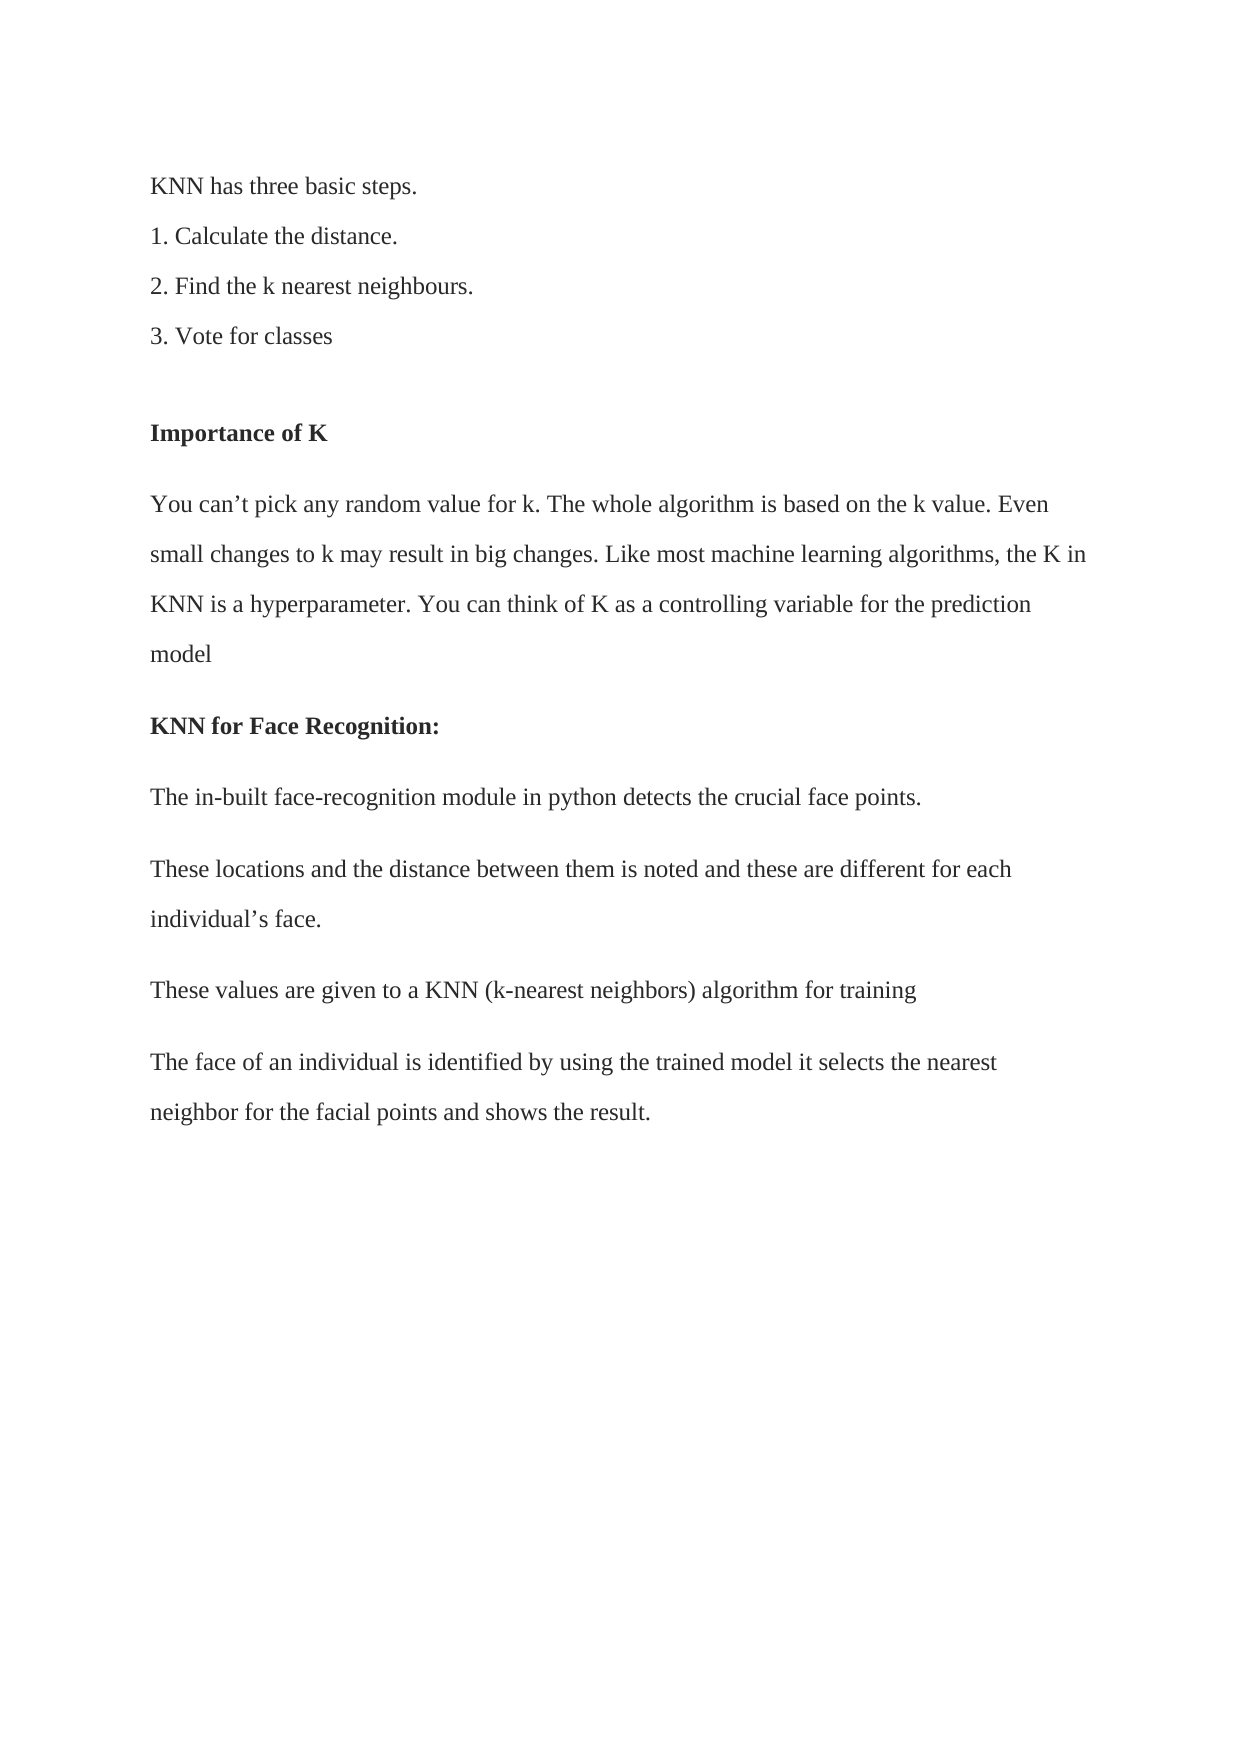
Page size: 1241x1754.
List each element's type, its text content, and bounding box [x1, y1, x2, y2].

text These values are given to a KNN (k-nearest neighbors) algorithm for training [150, 954, 1090, 1004]
text These locations and the distance between them is noted and these are different for each individual’s face. [150, 833, 1090, 933]
text The face of an individual is identified by using the trained model it selects the nearest neighbor for the facial points and shows the result. [150, 1026, 1090, 1126]
subtitle Importance of K [150, 409, 1090, 447]
text The in-built face-recognition module in python detects the crucial face points. [150, 761, 1090, 811]
text KNN has three basic steps. 1. Calculate the distance. 2. Find the k nearest neighbours. 3. Vote for classes [150, 150, 1090, 350]
text You can’t pick any random value for k. The whole algorithm is based on the k value. Even small changes to k may result in big changes. Like most machine learning algorithms, the K in KNN is a hyperparameter. You can think of K as a controlling variable for the prediction model [150, 468, 1090, 668]
text KNN for Face Recognition: [150, 690, 1090, 740]
